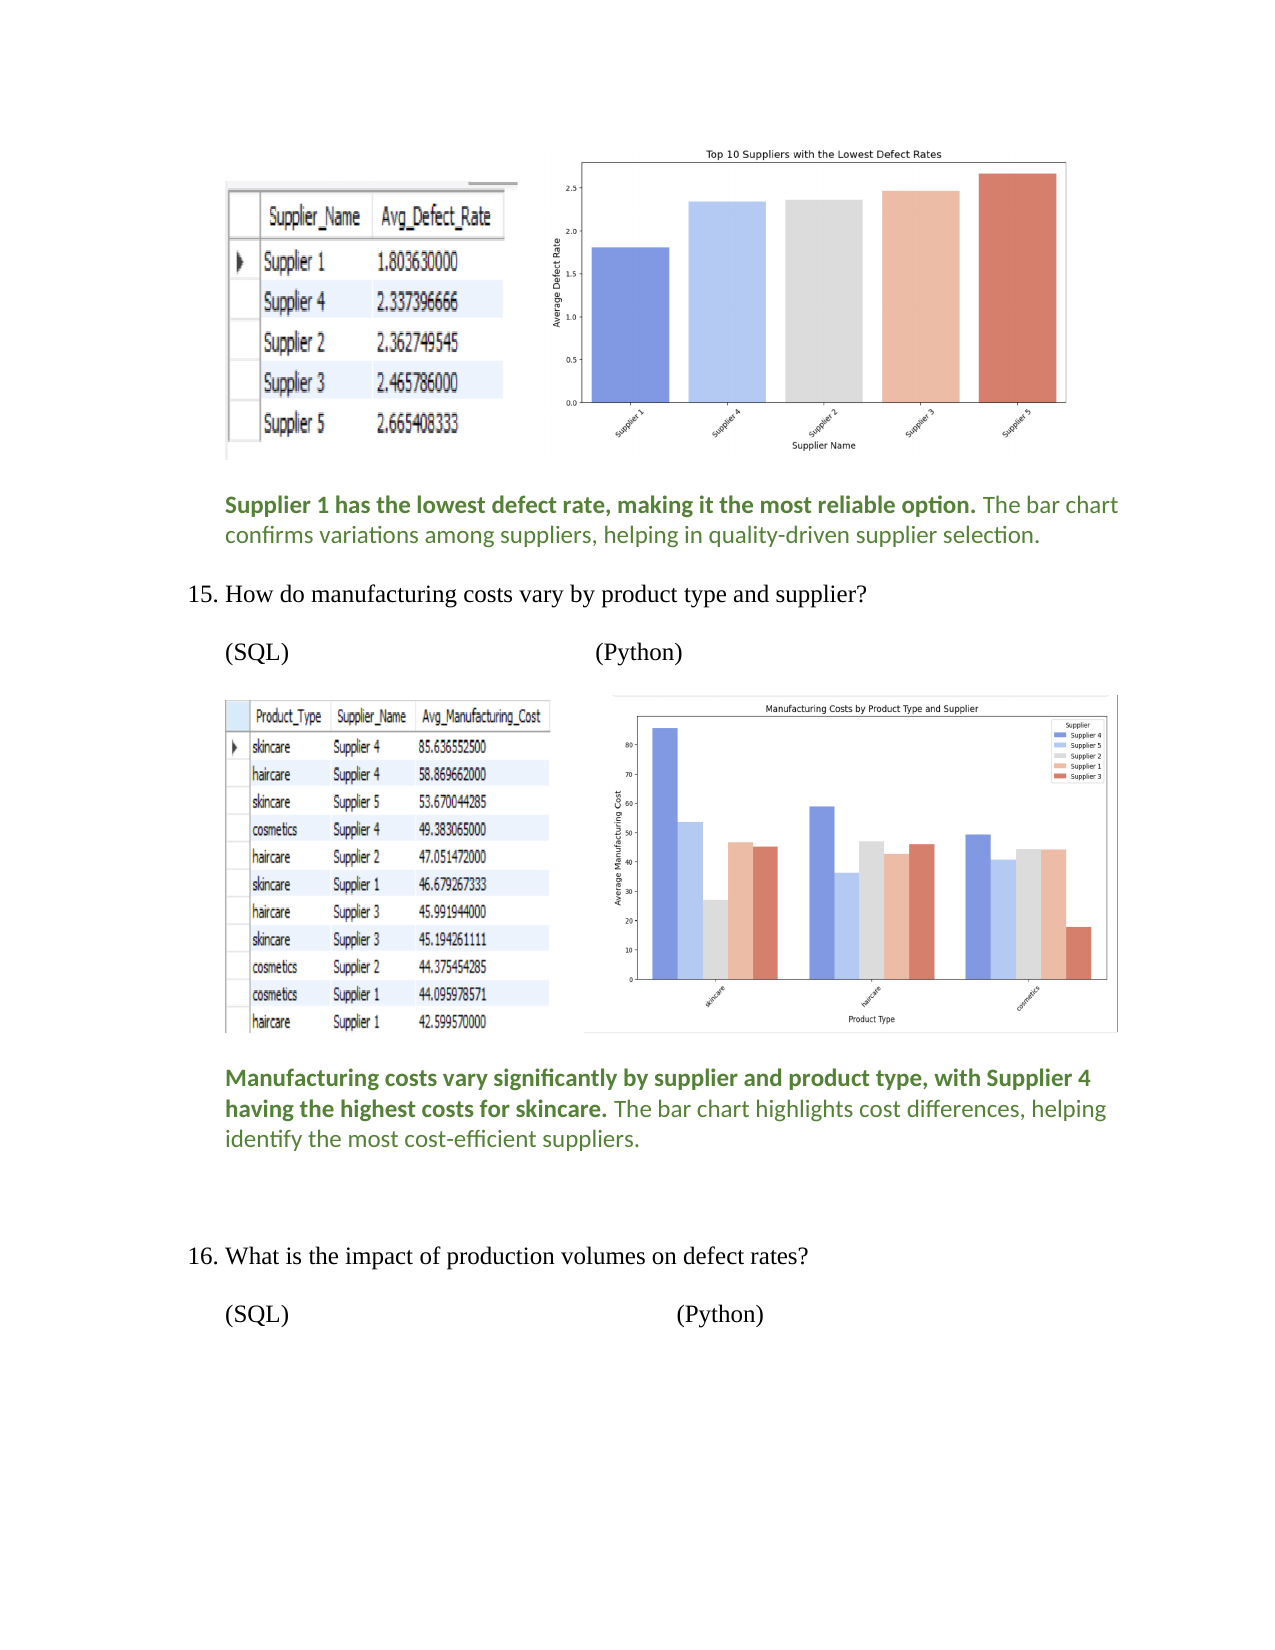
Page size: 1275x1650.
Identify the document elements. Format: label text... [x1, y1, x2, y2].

text Manufacturing costs vary significantly by supplier and product type, with Supplier 4 having the highest costs for skincare. The bar chart highlights cost differences, helping identify the most cost-efficient suppliers. [225, 1062, 1125, 1154]
text Supplier 1 has the lowest defect rate, making it the most reliable option. The bar chart confirms variations among suppliers, helping in quality-driven supplier selection. [225, 489, 1125, 550]
picture [225, 181, 518, 460]
picture [522, 150, 1067, 460]
text (SQL) (Python) [225, 637, 1125, 666]
picture [583, 695, 1119, 1033]
list How do manufacturing costs vary by product type and supplier? [187, 579, 1125, 608]
text (SQL) (Python) [225, 1299, 1125, 1327]
picture [225, 700, 579, 1033]
list What is the impact of production volumes on defect rates? [187, 1241, 1125, 1269]
